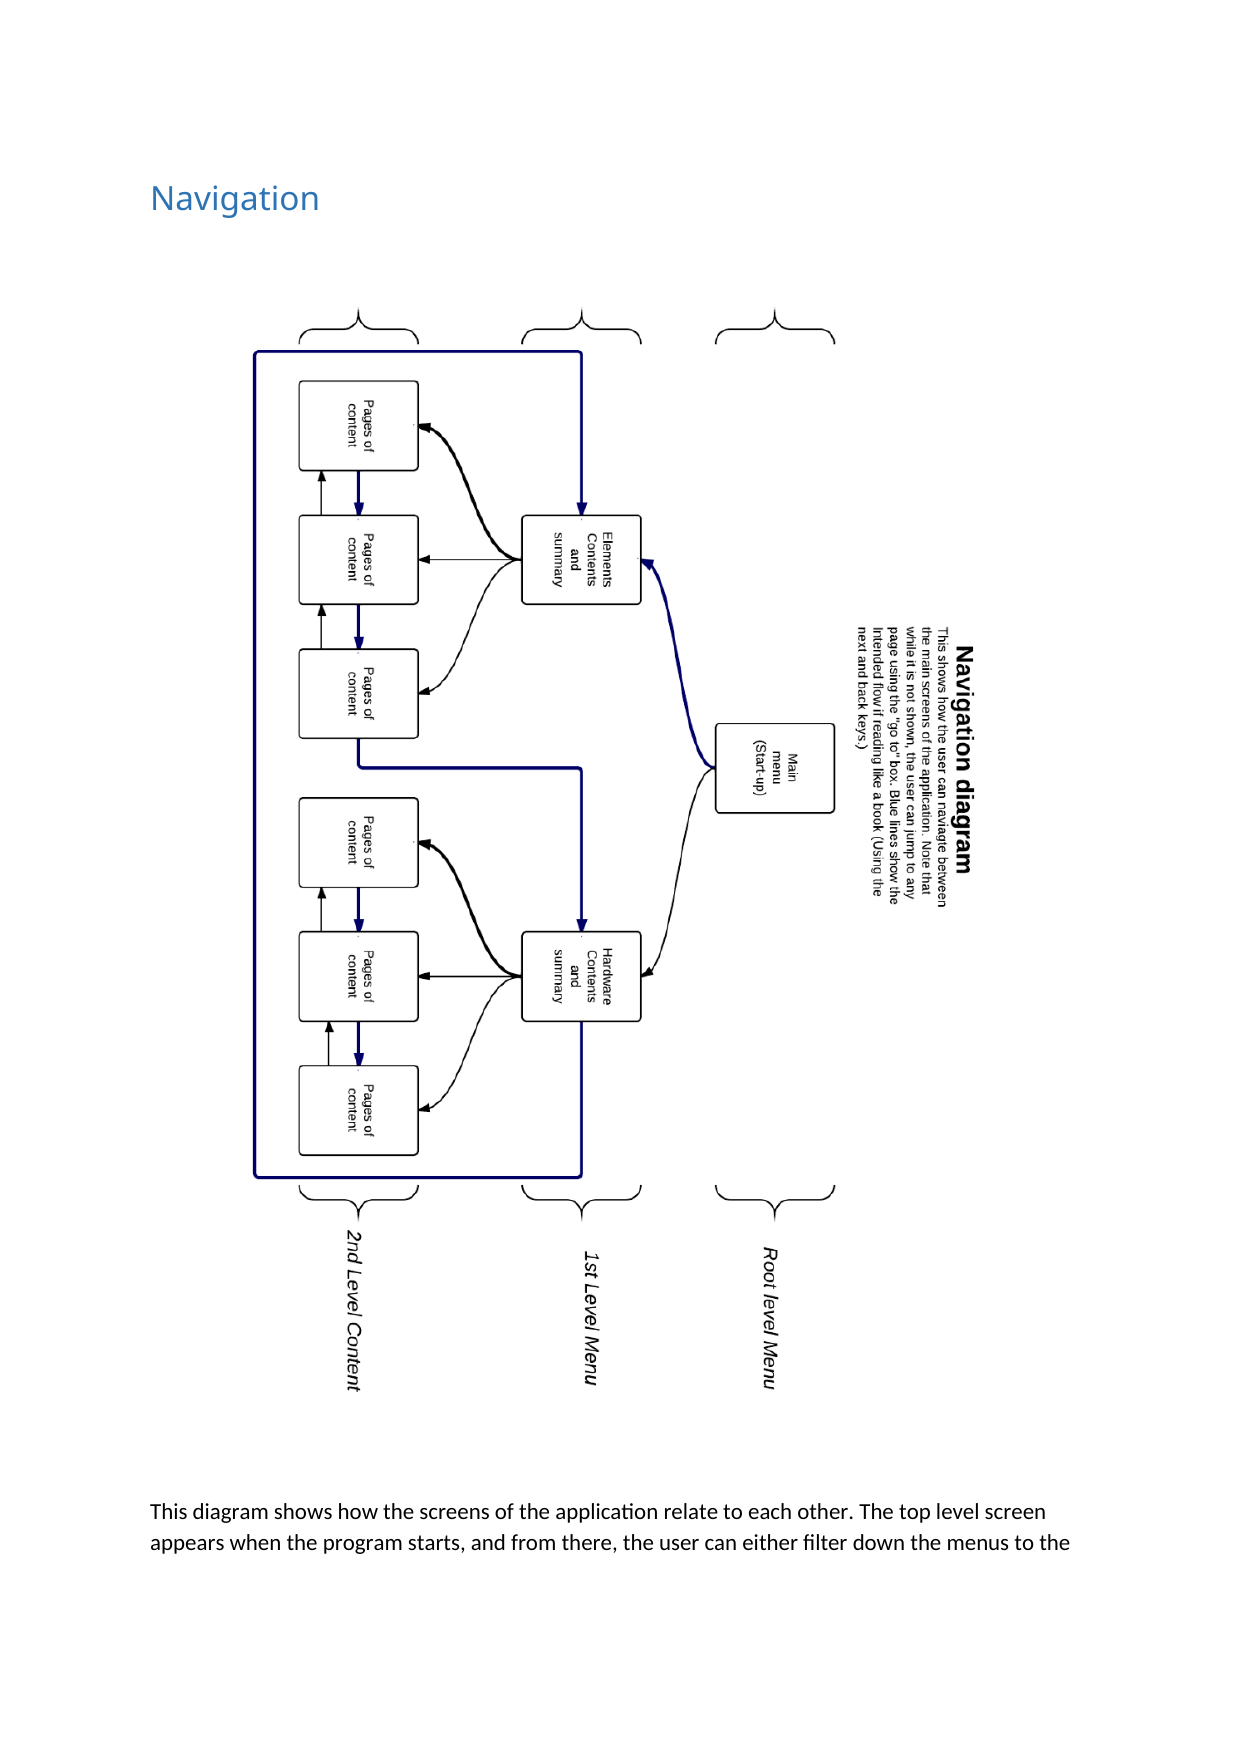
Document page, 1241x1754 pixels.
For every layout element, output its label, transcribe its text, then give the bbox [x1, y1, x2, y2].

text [150, 1497, 1090, 1556]
subtitle Navigation [150, 175, 1090, 220]
picture [153, 226, 1056, 1478]
